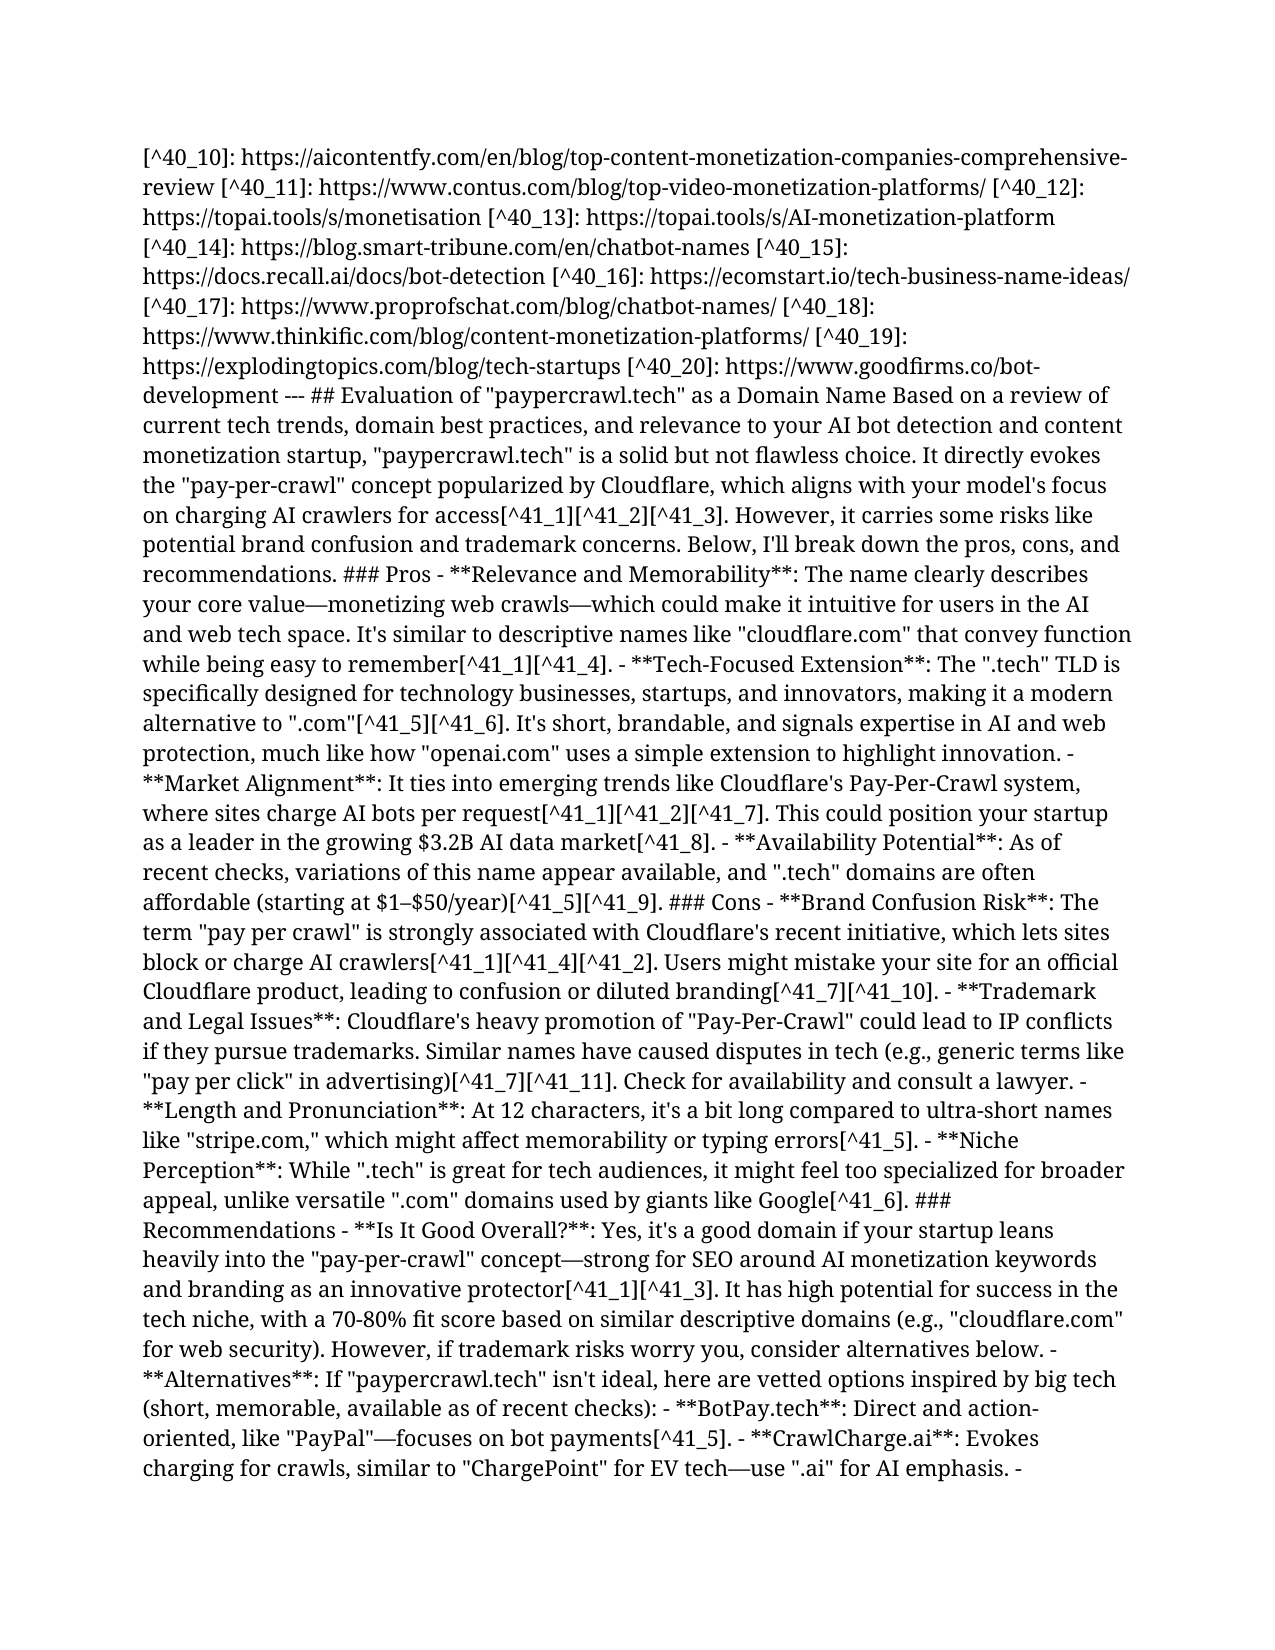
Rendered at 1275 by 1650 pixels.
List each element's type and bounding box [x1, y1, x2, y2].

text [142, 142, 1133, 1483]
